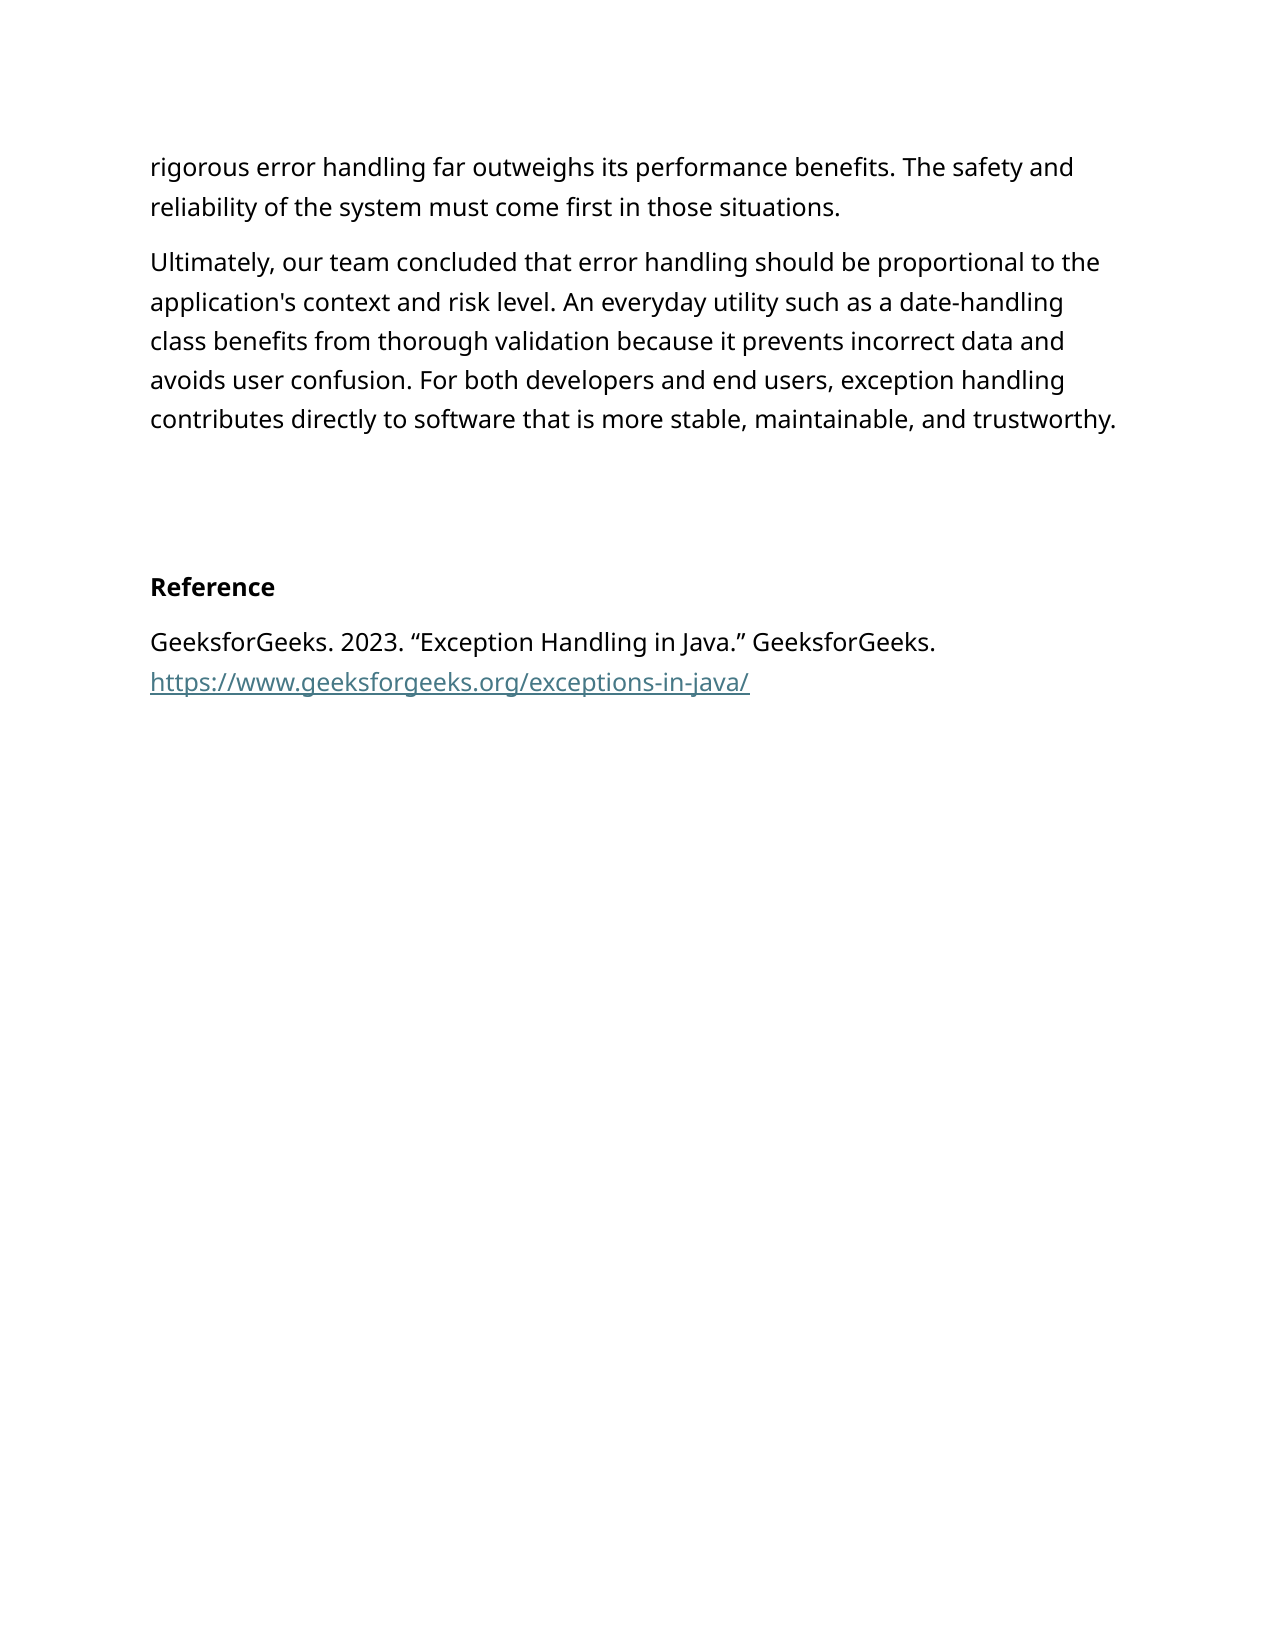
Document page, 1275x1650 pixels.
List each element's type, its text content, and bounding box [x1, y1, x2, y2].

text GeeksforGeeks. 2023. “Exception Handling in Java.” GeeksforGeeks. https://www.geeksforgeeks.org/exceptions-in-java/ [150, 625, 1125, 698]
text Ultimately, our team concluded that error handling should be proportional to the application's context and risk level. An everyday utility such as a date-handling class benefits from thorough validation because it prevents incorrect data and avoids user confusion. For both developers and end users, exception handling contributes directly to software that is more stable, maintainable, and trustworthy. [150, 245, 1125, 436]
text Reference [150, 569, 1125, 603]
